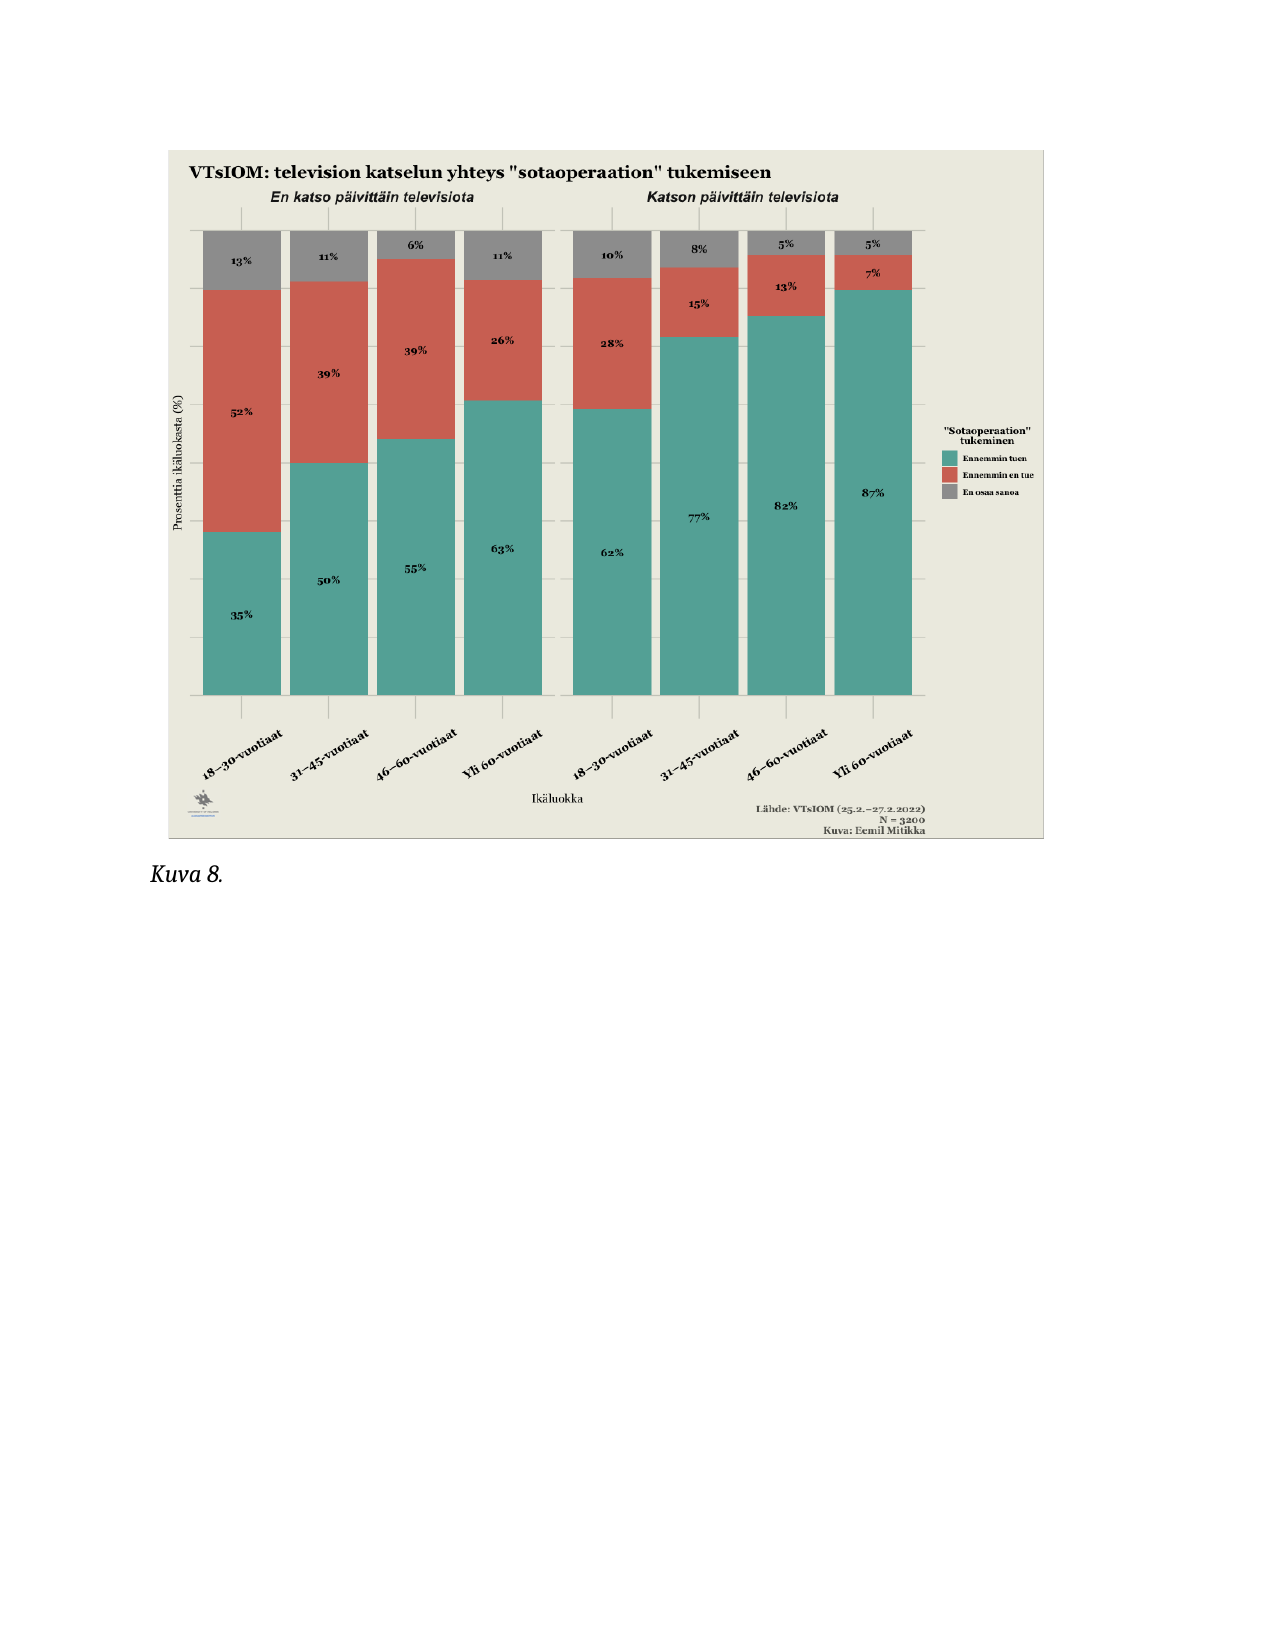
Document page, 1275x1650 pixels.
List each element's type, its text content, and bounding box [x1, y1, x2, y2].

picture [168, 150, 1044, 839]
text Kuva 8. [150, 860, 1125, 888]
